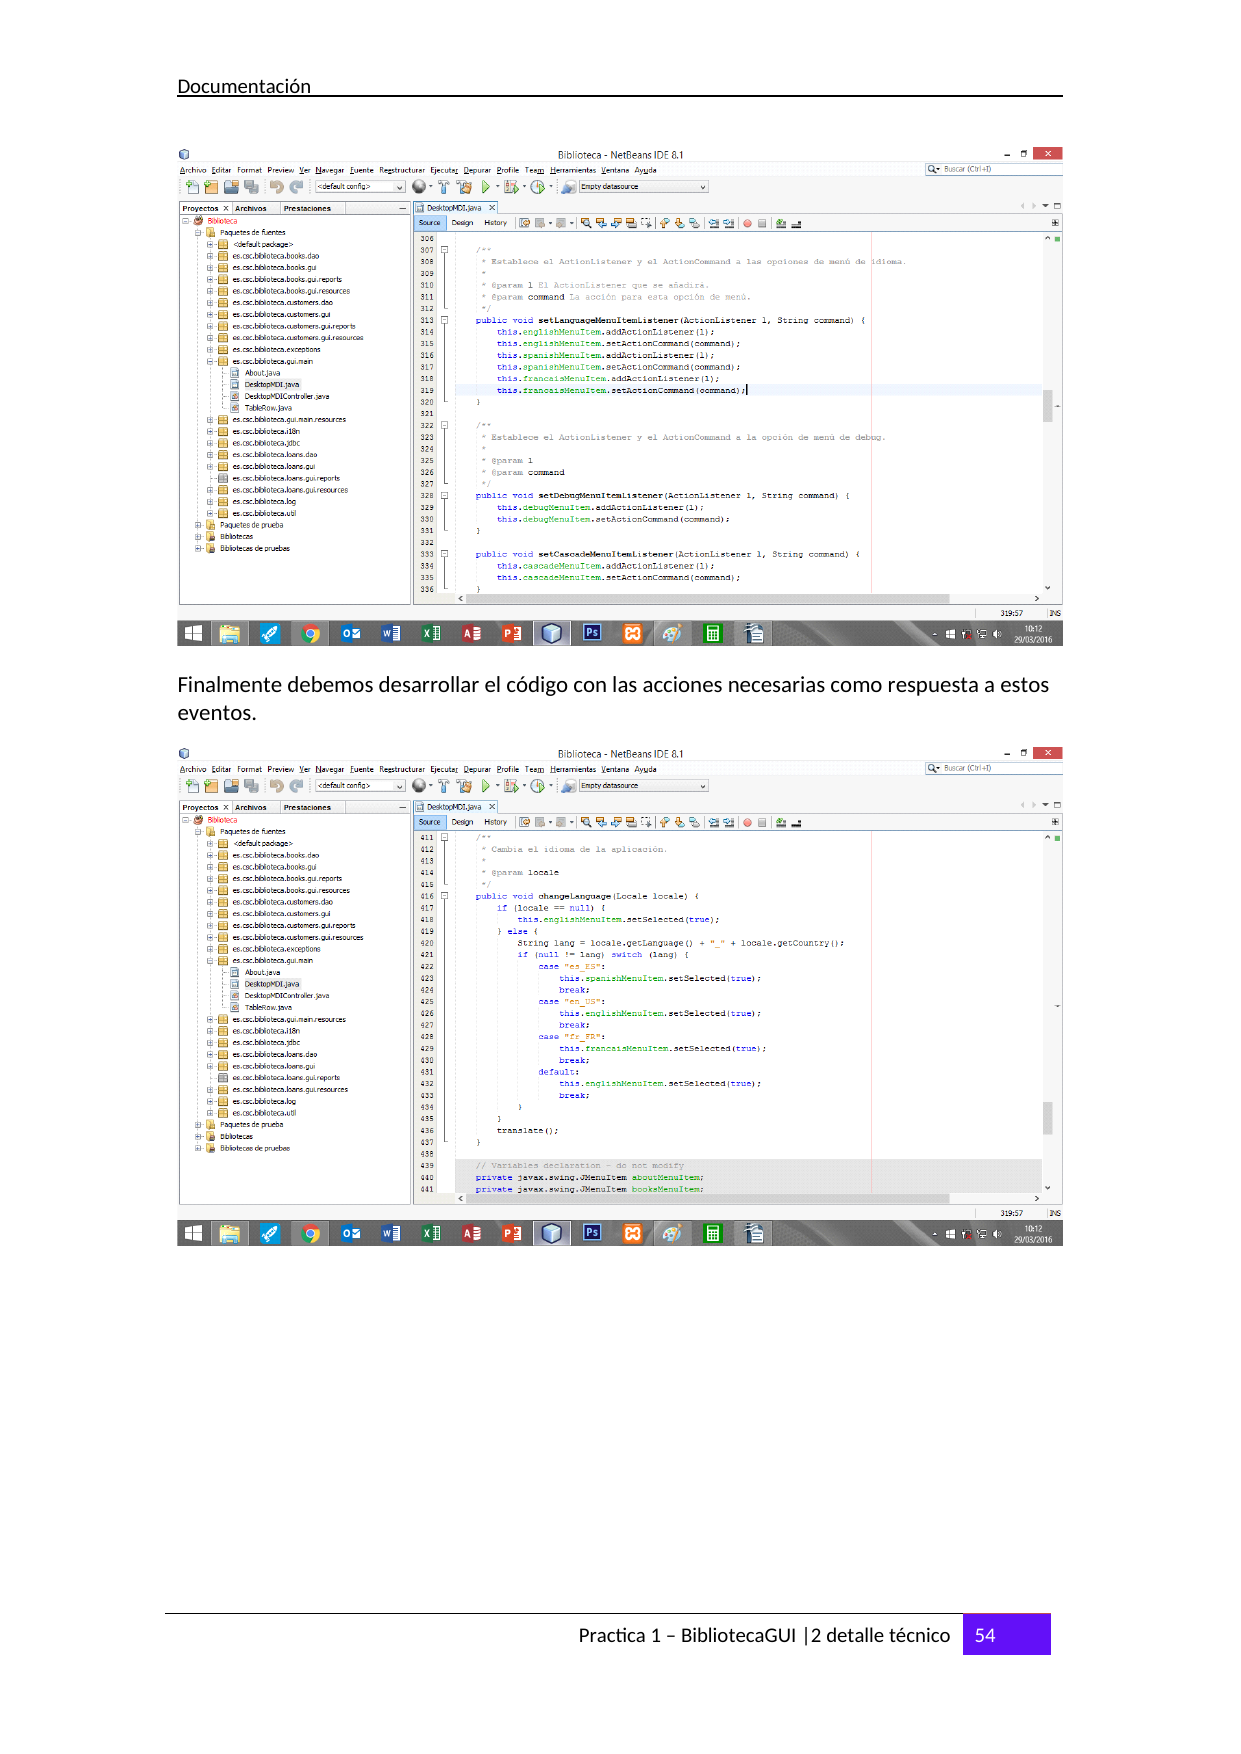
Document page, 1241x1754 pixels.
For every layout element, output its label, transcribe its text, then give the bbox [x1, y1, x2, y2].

picture [177, 147, 1063, 646]
picture [177, 747, 1063, 1246]
text Finalmente debemos desarrollar el código con las acciones necesarias como respuesta a estos eventos. [177, 670, 1063, 726]
